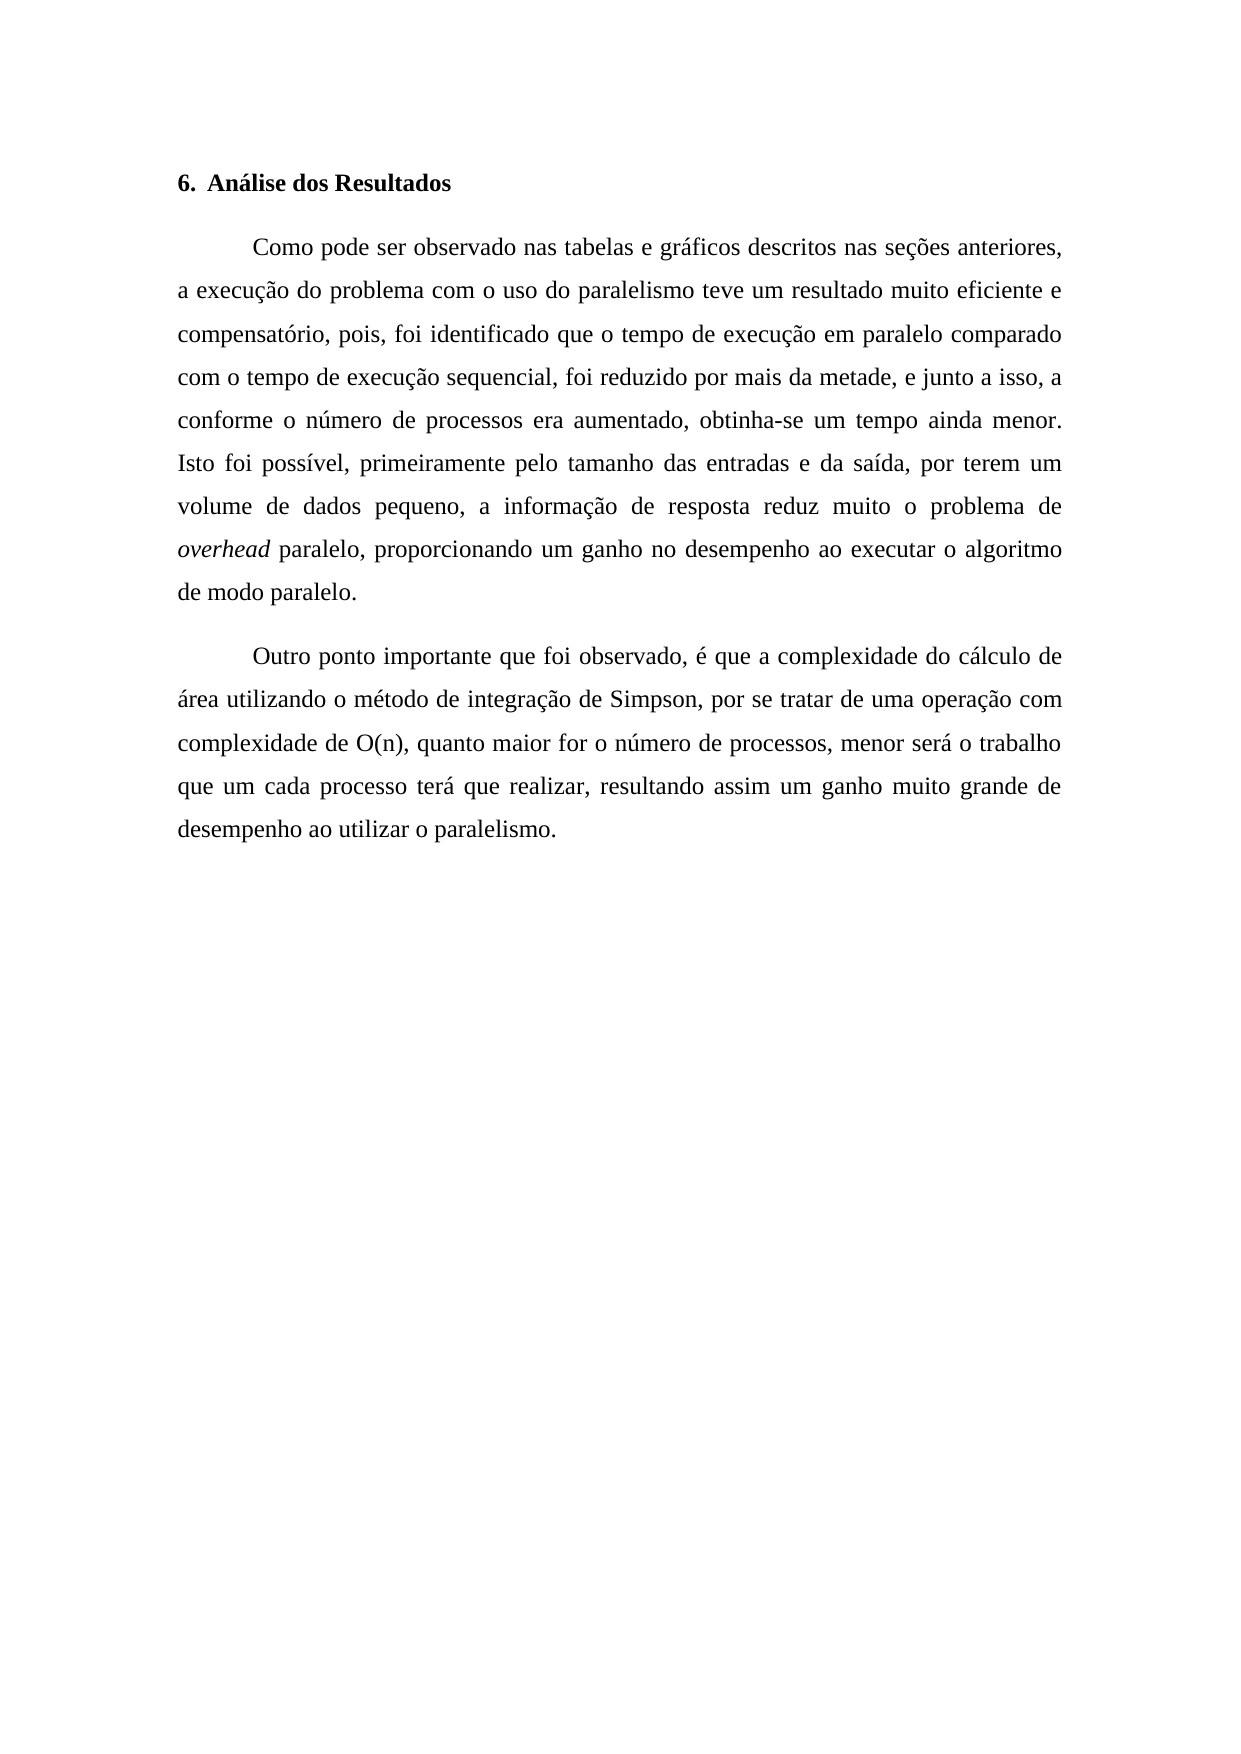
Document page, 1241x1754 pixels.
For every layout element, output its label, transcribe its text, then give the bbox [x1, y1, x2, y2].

list Análise dos Resultados [177, 168, 1063, 197]
text Como pode ser observado nas tabelas e gráficos descritos nas seções anteriores, a execução do problema com o uso do paralelismo teve um resultado muito eficiente e compensatório, pois, foi identificado que o tempo de execução em paralelo comparado com o tempo de execução sequencial, foi reduzido por mais da metade, e junto a isso, a conforme o número de processos era aumentado, obtinha-se um tempo ainda menor. Isto foi possível, primeiramente pelo tamanho das entradas e da saída, por terem um volume de dados pequeno, a informação de resposta reduz muito o problema de overhead paralelo, proporcionando um ganho no desempenho ao executar o algoritmo de modo paralelo. [177, 232, 1063, 606]
text Outro ponto importante que foi observado, é que a complexidade do cálculo de área utilizando o método de integração de Simpson, por se tratar de uma operação com complexidade de O(n), quanto maior for o número de processos, menor será o trabalho que um cada processo terá que realizar, resultando assim um ganho muito grande de desempenho ao utilizar o paralelismo. [177, 641, 1063, 843]
